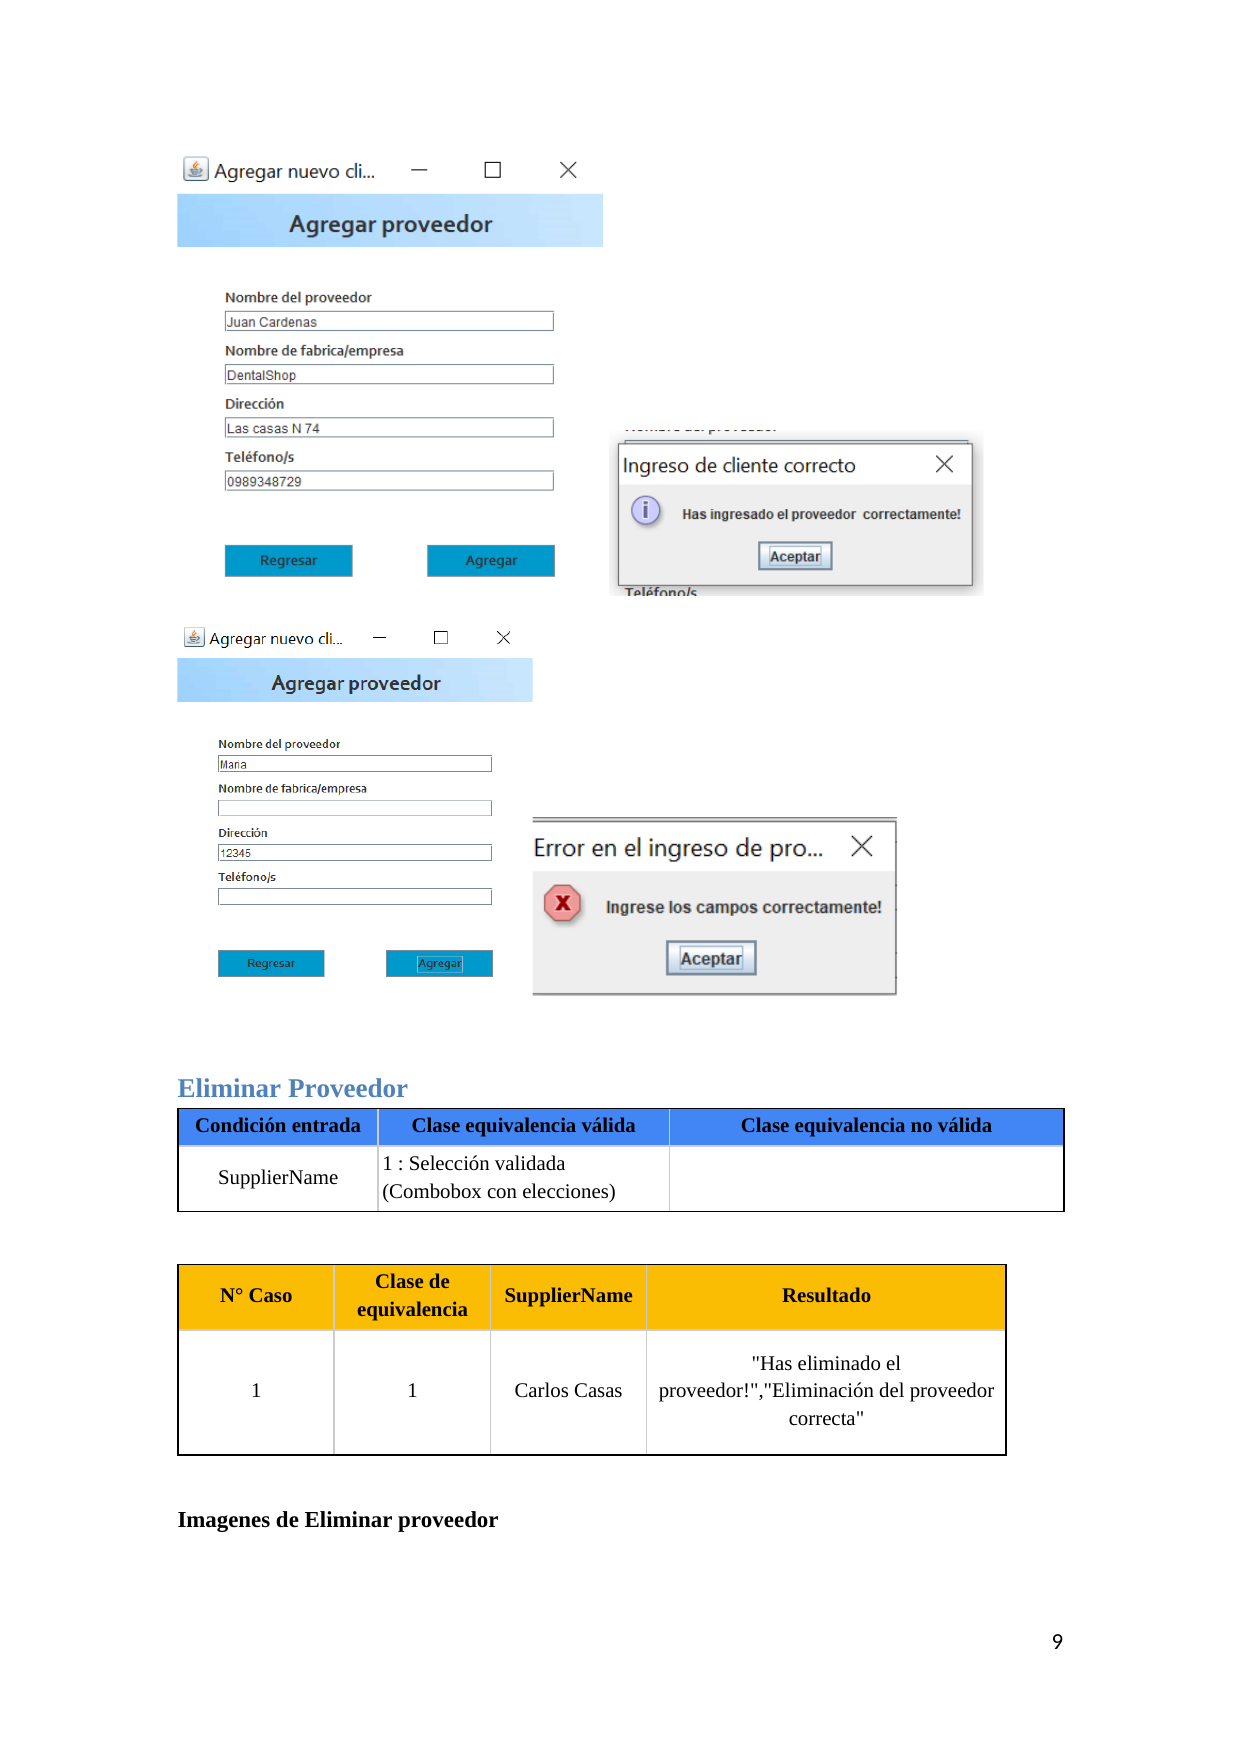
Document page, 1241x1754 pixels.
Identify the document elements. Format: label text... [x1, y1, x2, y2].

text Imagenes de Eliminar proveedor [177, 1506, 1063, 1533]
table_cell SupplierName [179, 1147, 377, 1211]
table_cell Carlos Casas [491, 1331, 646, 1454]
table_header Clase equivalencia no válida [670, 1109, 1063, 1145]
subtitle Eliminar Proveedor [177, 1072, 1063, 1103]
picture [608, 430, 984, 596]
table_header N° Caso [179, 1265, 333, 1329]
table_cell 1 [335, 1331, 490, 1454]
table_cell "Has eliminado el proveedor!","Eliminación del proveedor correcta" [647, 1331, 1005, 1454]
table_header Clase equivalencia válida [379, 1109, 669, 1145]
table_cell 1 [179, 1331, 333, 1454]
table_header Clase de equivalencia [335, 1265, 490, 1329]
table_cell 1 : Selección validada (Combobox con elecciones) [379, 1147, 669, 1211]
picture [177, 147, 604, 596]
table_header Condición entrada [179, 1109, 377, 1145]
table_cell [670, 1147, 1063, 1211]
picture [177, 620, 898, 996]
table_header SupplierName [491, 1265, 646, 1329]
table_header Resultado [647, 1265, 1005, 1329]
